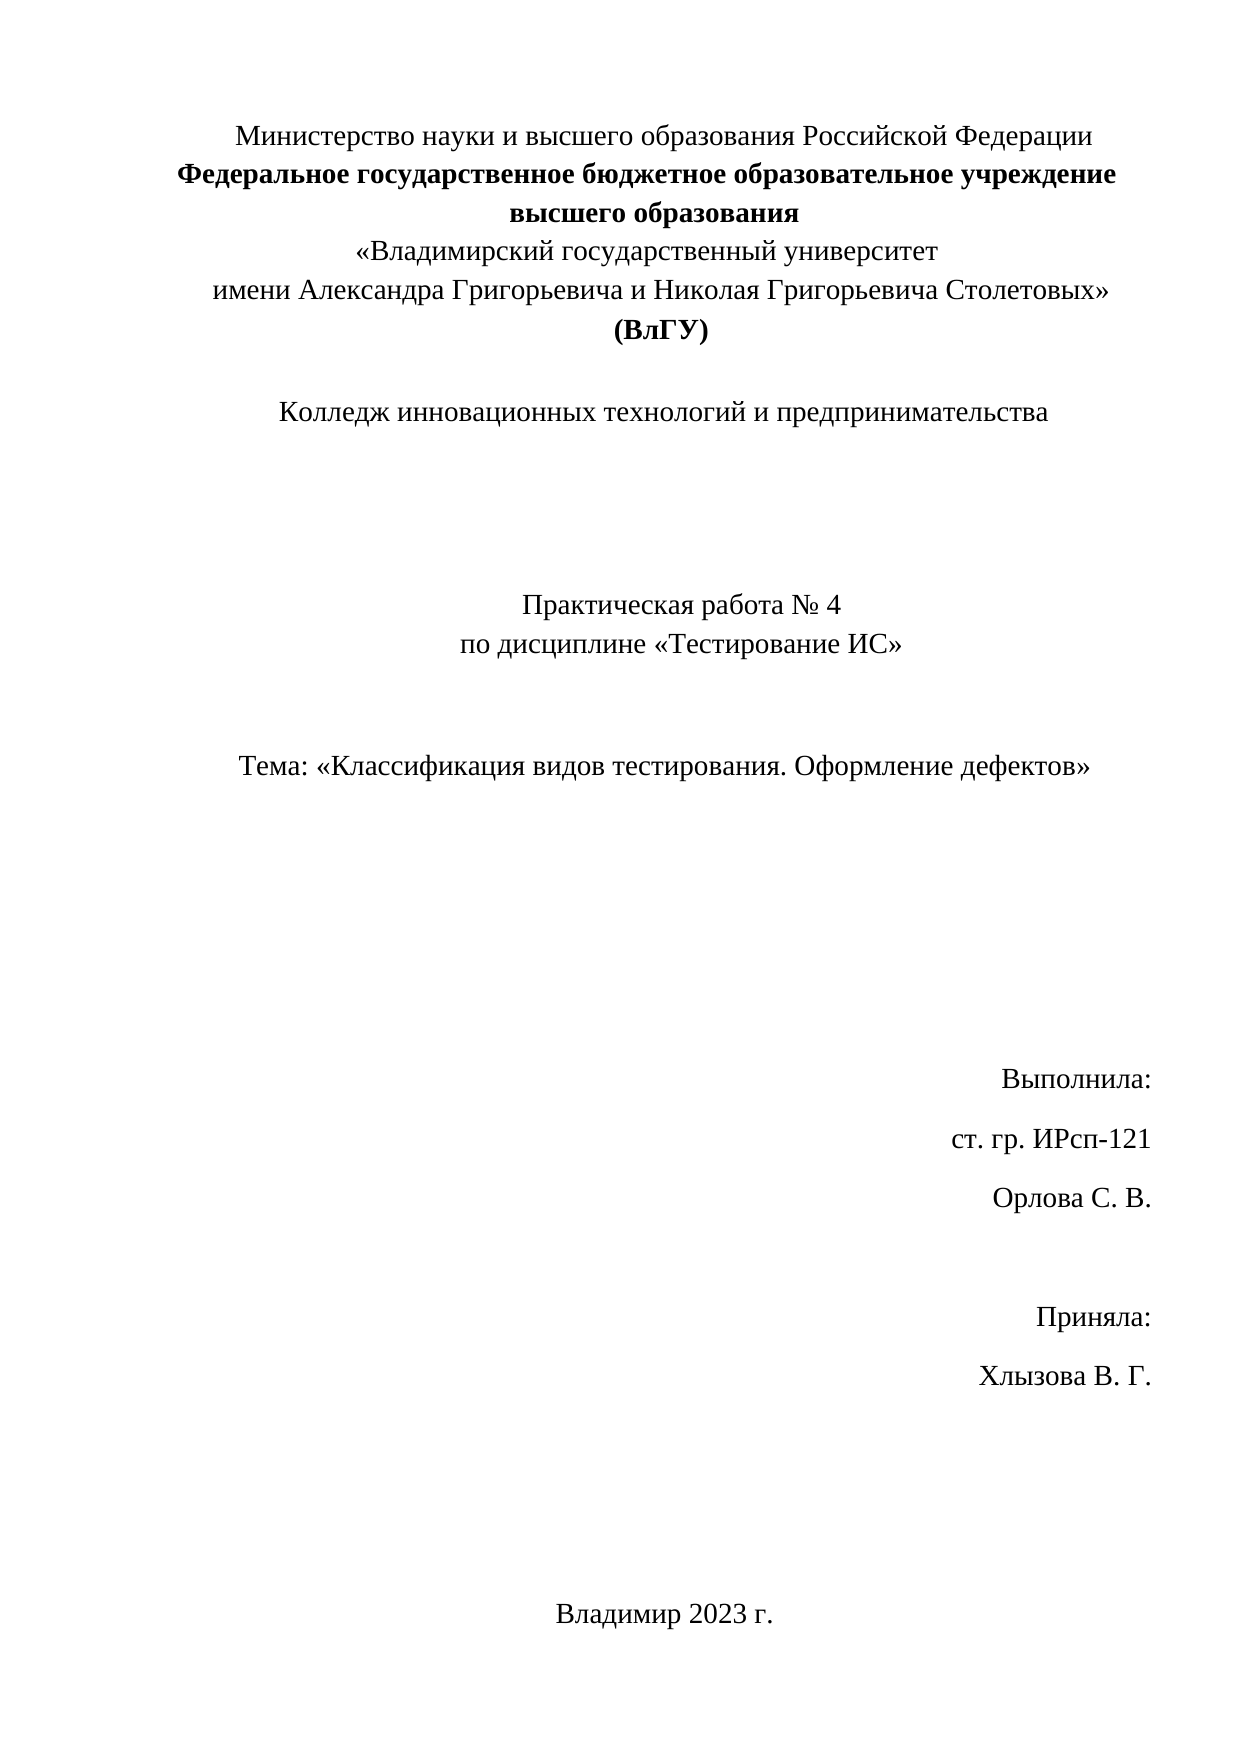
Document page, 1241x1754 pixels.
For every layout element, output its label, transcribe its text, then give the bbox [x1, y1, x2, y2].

text Владимир 2023 г. [177, 1596, 1152, 1629]
text по дисциплине «Тестирование ИС» [177, 626, 1052, 660]
text (ВлГУ) [176, 312, 1146, 346]
text Тема: «Классификация видов тестирования. Оформление дефектов» [177, 748, 1152, 781]
text имени Александра Григорьевича и Николая Григорьевича Столетовых» [176, 272, 1146, 305]
text Практическая работа № 4 [177, 587, 1052, 621]
text Выполнила: [177, 1062, 1152, 1095]
text Орлова С. В. [177, 1180, 1152, 1214]
text «Владимирский государственный университет [162, 233, 1131, 267]
text Министерство науки и высшего образования Российской Федерации [176, 118, 1152, 152]
text Федеральное государственное бюджетное образовательное учреждение высшего образования [162, 156, 1131, 228]
text Хлызова В. Г. [177, 1358, 1152, 1392]
text ст. гр. ИРсп-121 [177, 1121, 1152, 1154]
text Колледж инновационных технологий и предпринимательства [176, 394, 1152, 427]
text Приняла: [177, 1299, 1152, 1333]
